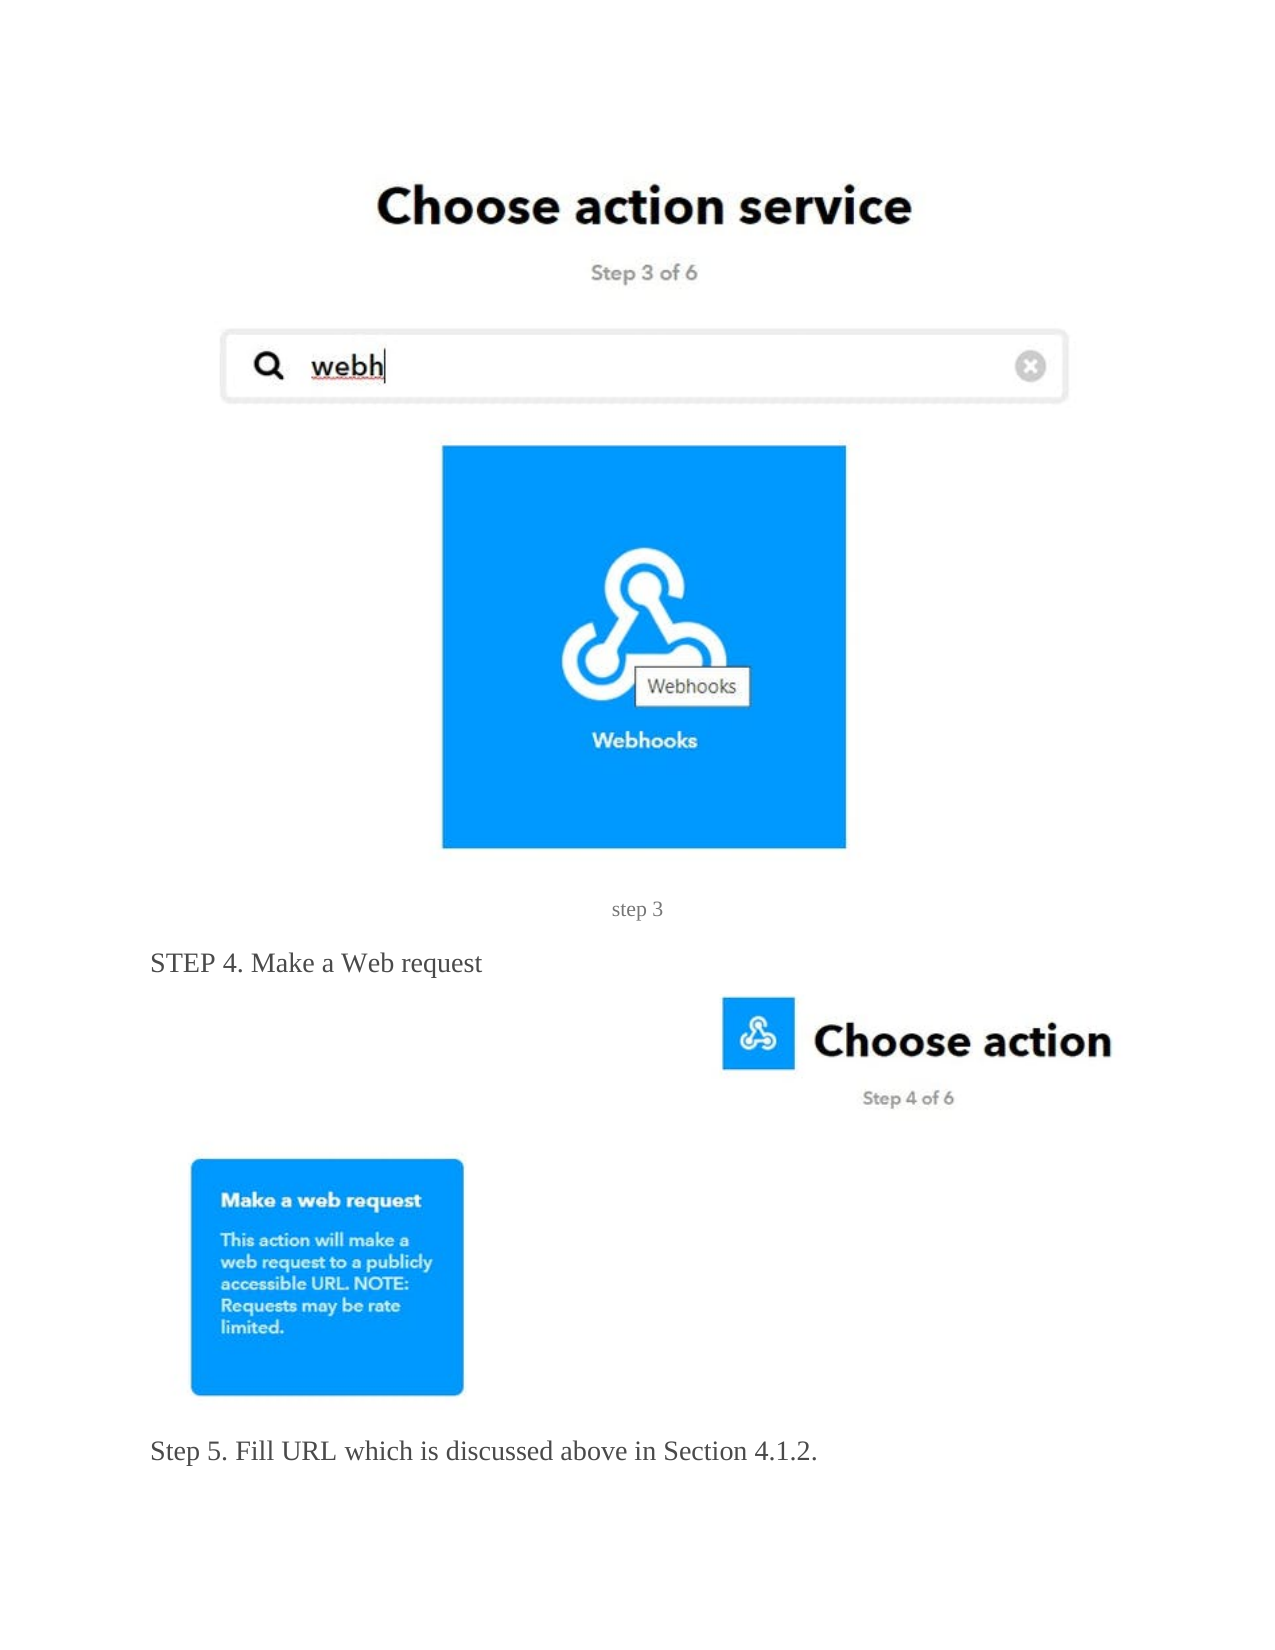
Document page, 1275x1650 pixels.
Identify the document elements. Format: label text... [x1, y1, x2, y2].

picture [150, 994, 1125, 1410]
text step 3 [150, 897, 1125, 922]
text STEP 4. Make a Web request [150, 938, 1125, 979]
text Step 5. Fill URL which is discussed above in Section 4.1.2. [150, 1426, 1125, 1467]
picture [150, 150, 1125, 897]
